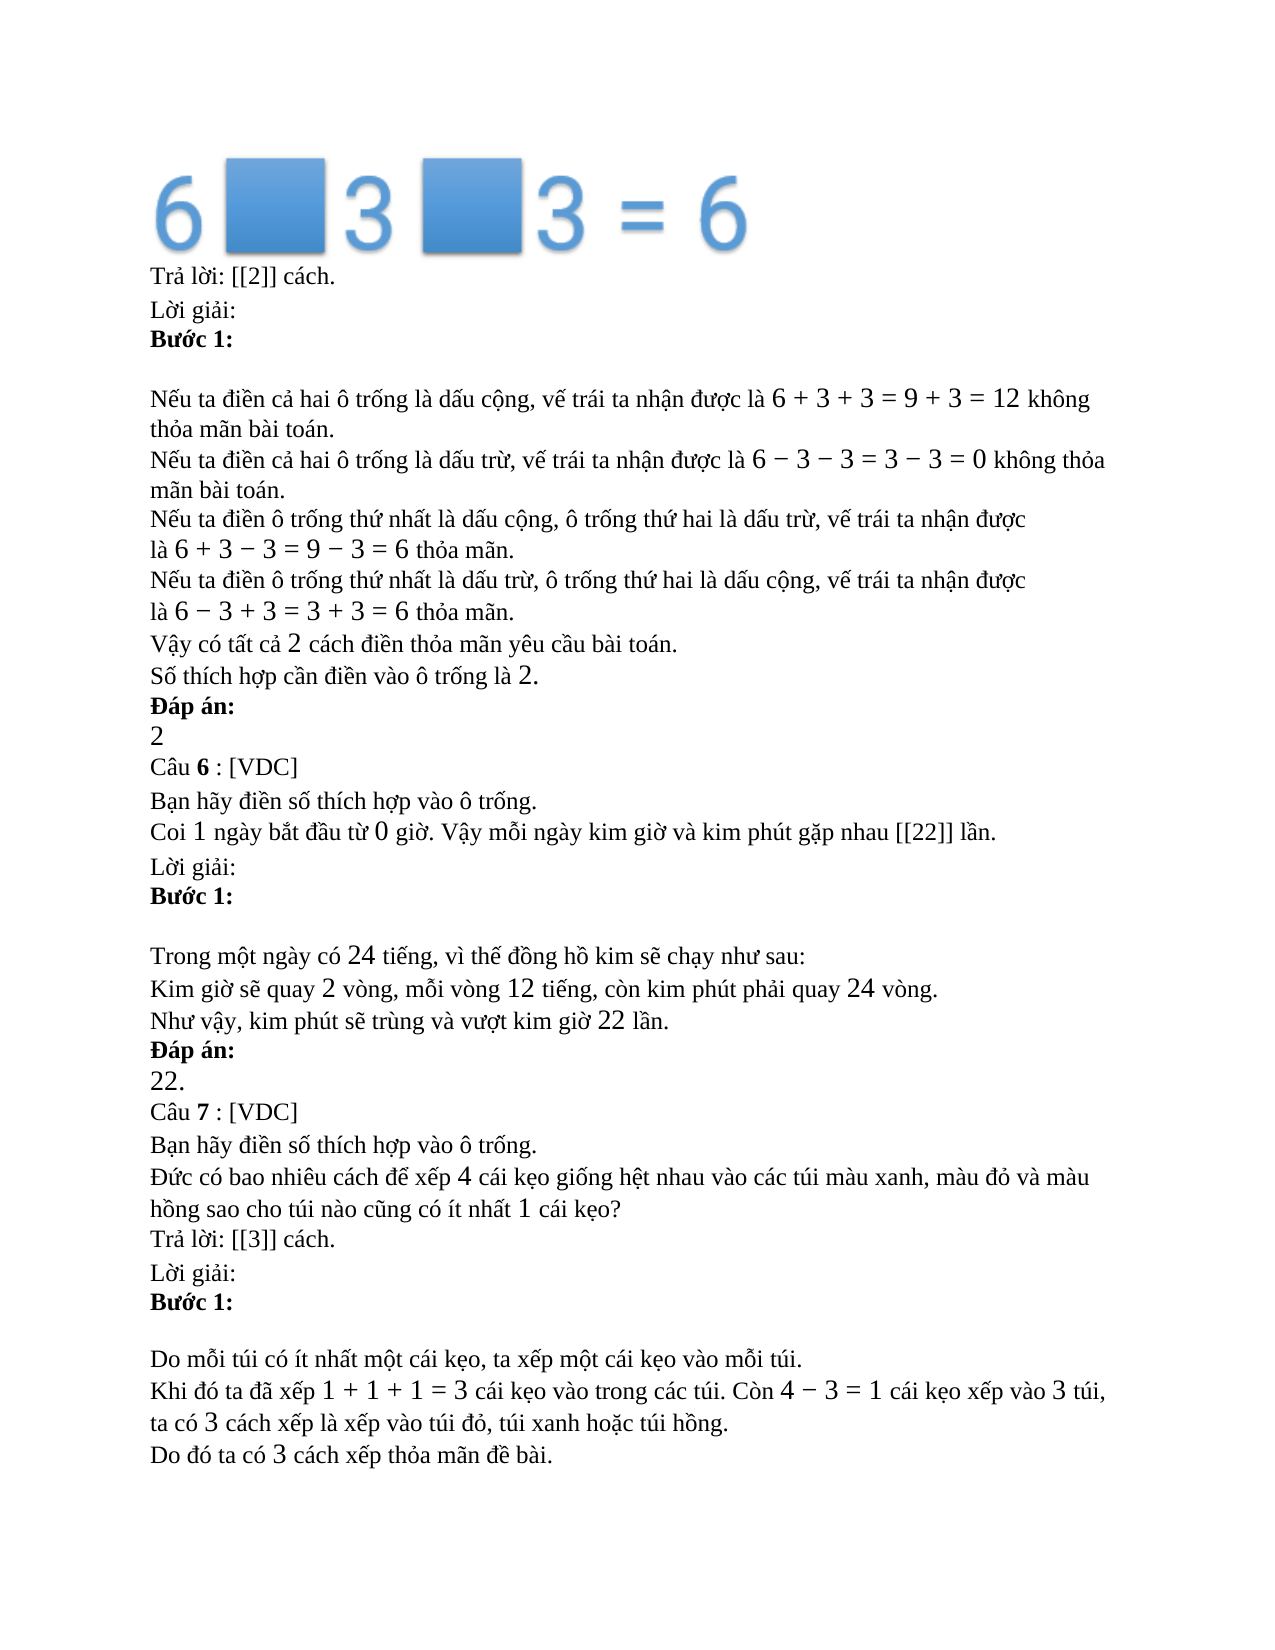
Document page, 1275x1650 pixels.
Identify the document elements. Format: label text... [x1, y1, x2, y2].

text Câu 7 : [VDC] [150, 1097, 1125, 1125]
text Lời giải: [150, 852, 1125, 881]
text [150, 150, 1125, 290]
text Bước 1: [150, 324, 1125, 353]
text Câu 6 : [VDC] [150, 752, 1125, 781]
picture [150, 150, 753, 262]
text Bạn hãy điền số thích hợp vào ô trống. Coi 1 ngày bắt đầu từ 0 giờ. Vậy mỗi ngày kim giờ và kim phút gặp nhau [[22]] lần. [150, 786, 1125, 847]
text Bước 1: [150, 881, 1125, 909]
text Bạn hãy điền số thích hợp vào ô trống. Đức có bao nhiêu cách để xếp 4 cái kẹo giống hệt nhau vào các túi màu xanh, màu đỏ và màu hồng sao cho túi nào cũng có ít nhất 1 cái kẹo? Trả lời: [[3]] cách. [150, 1130, 1125, 1253]
text Nếu ta điền cả hai ô trống là dấu cộng, vế trái ta nhận được là 6 + 3 + 3 = 9 + 3 = 12 không thỏa mãn bài toán. Nếu ta điền cả hai ô trống là dấu trừ, vế trái ta nhận được là 6 − 3 − 3 = 3 − 3 = 0 không thỏa mãn bài toán. Nếu ta điền ô trống thứ nhất là dấu cộng, ô trống thứ hai là dấu trừ, vế trái ta nhận được là 6 + 3 − 3 = 9 − 3 = 6 thỏa mãn. Nếu ta điền ô trống thứ nhất là dấu trừ, ô trống thứ hai là dấu cộng, vế trái ta nhận được là 6 − 3 + 3 = 3 + 3 = 6 thỏa mãn. Vậy có tất cả 2 cách điền thỏa mãn yêu cầu bài toán. Số thích hợp cần điền vào ô trống là 2. Đáp án: 2 [150, 353, 1125, 752]
text Trong một ngày có 24 tiếng, vì thế đồng hồ kim sẽ chạy như sau: Kim giờ sẽ quay 2 vòng, mỗi vòng 12 tiếng, còn kim phút phải quay 24 vòng. Như vậy, kim phút sẽ trùng và vượt kim giờ 22 lần. Đáp án: 22. [150, 909, 1125, 1097]
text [150, 1315, 1125, 1470]
text Lời giải: [150, 1258, 1125, 1287]
text Lời giải: [150, 295, 1125, 324]
text Bước 1: [150, 1287, 1125, 1315]
